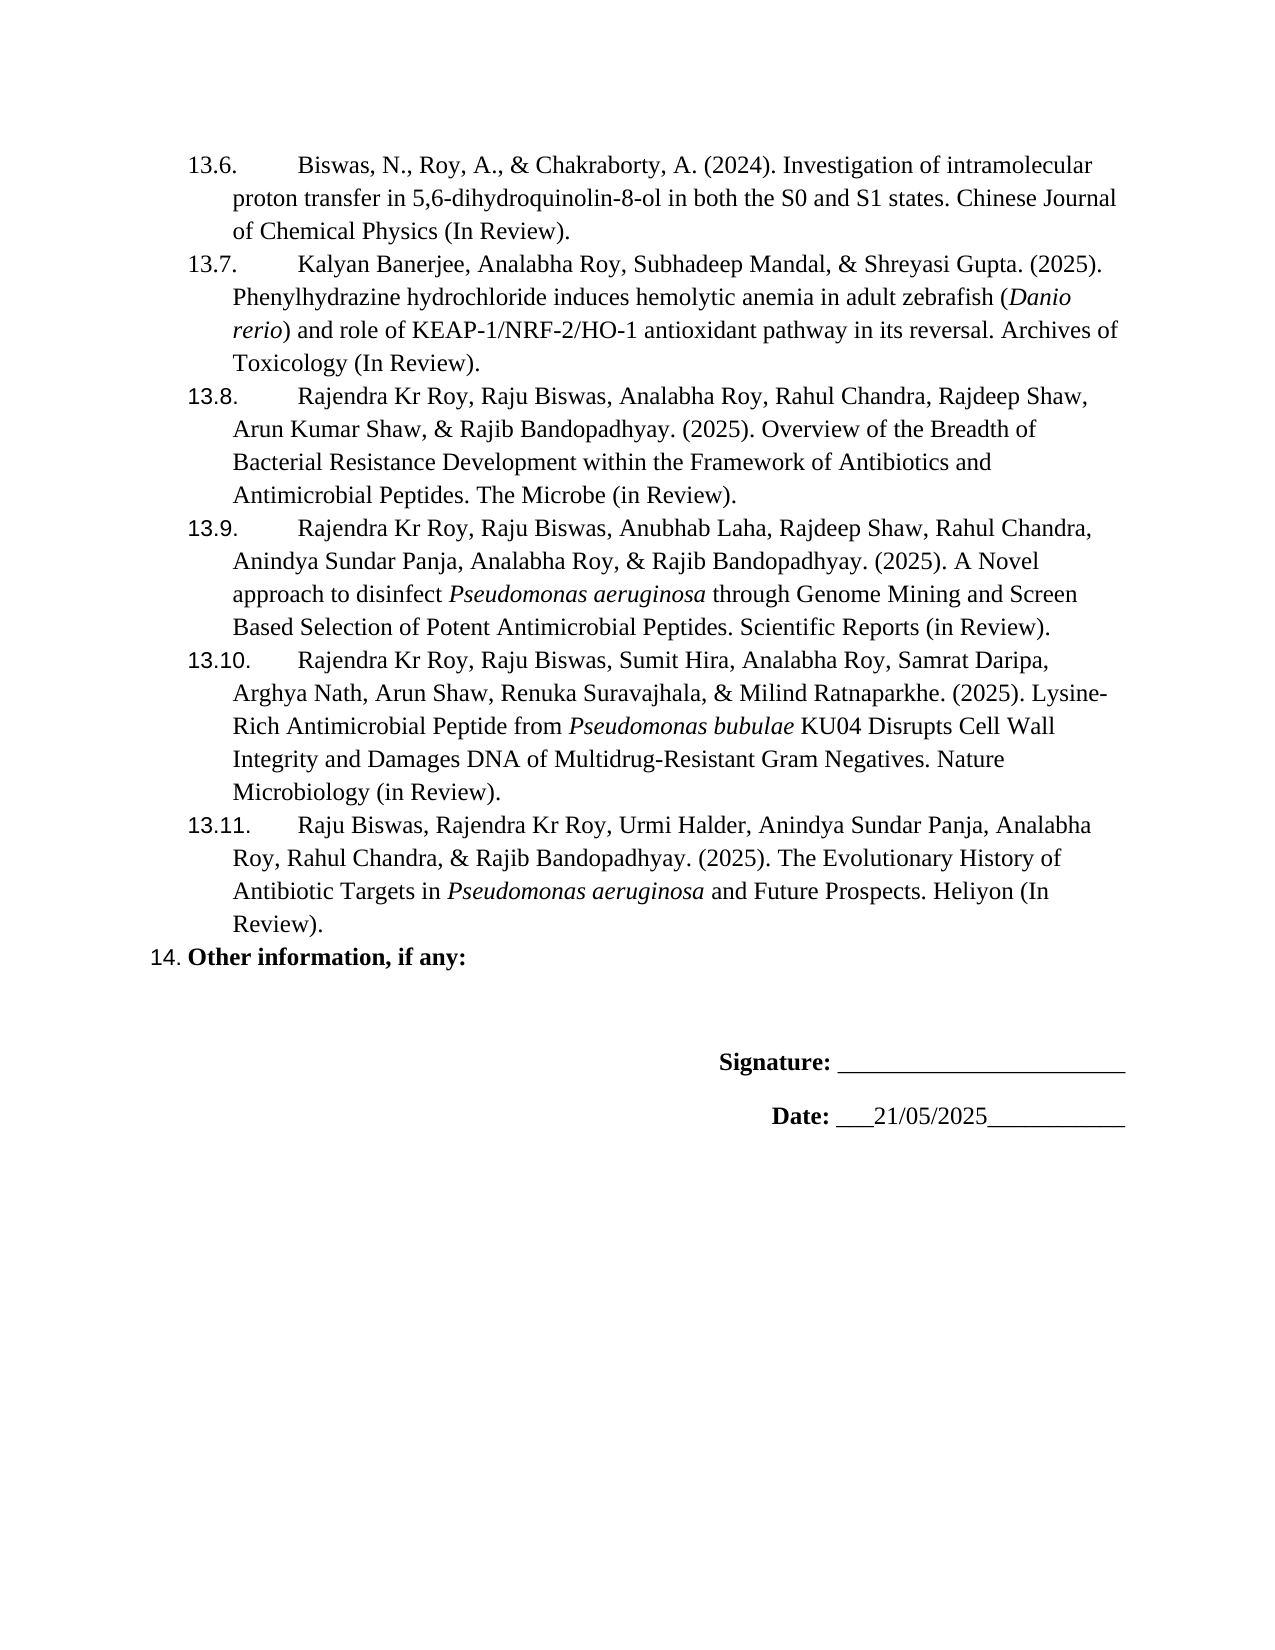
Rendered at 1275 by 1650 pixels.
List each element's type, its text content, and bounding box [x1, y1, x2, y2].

list Rajendra Kr Roy, Raju Biswas, Sumit Hira, Analabha Roy, Samrat Daripa, Arghya Nath, Arun Shaw, Renuka Suravajhala, & Milind Ratnaparkhe. (2025). Lysine-Rich Antimicrobial Peptide from Pseudomonas bubulae KU04 Disrupts Cell Wall Integrity and Damages DNA of Multidrug-Resistant Gram Negatives. Nature Microbiology (in Review). [187, 645, 1125, 806]
list Other information, if any: [150, 942, 1125, 971]
list Kalyan Banerjee, Analabha Roy, Subhadeep Mandal, & Shreyasi Gupta. (2025). Phenylhydrazine hydrochloride induces hemolytic anemia in adult zebrafish (Danio rerio) and role of KEAP-1/NRF-2/HO-1 antioxidant pathway in its reversal. Archives of Toxicology (In Review). [187, 249, 1125, 377]
list Biswas, N., Roy, A., & Chakraborty, A. (2024). Investigation of intramolecular proton transfer in 5,6-dihydroquinolin-8-ol in both the S0 and S1 states. Chinese Journal of Chemical Physics (In Review). [187, 150, 1125, 245]
text Signature: _______________________ [150, 1047, 1125, 1076]
list Raju Biswas, Rajendra Kr Roy, Urmi Halder, Anindya Sundar Panja, Analabha Roy, Rahul Chandra, & Rajib Bandopadhyay. (2025). The Evolutionary History of Antibiotic Targets in Pseudomonas aeruginosa and Future Prospects. Heliyon (In Review). [187, 810, 1125, 938]
list Rajendra Kr Roy, Raju Biswas, Anubhab Laha, Rajdeep Shaw, Rahul Chandra, Anindya Sundar Panja, Analabha Roy, & Rajib Bandopadhyay. (2025). A Novel approach to disinfect Pseudomonas aeruginosa through Genome Mining and Screen Based Selection of Potent Antimicrobial Peptides. Scientific Reports (in Review). [187, 513, 1125, 641]
list Rajendra Kr Roy, Raju Biswas, Analabha Roy, Rahul Chandra, Rajdeep Shaw, Arun Kumar Shaw, & Rajib Bandopadhyay. (2025). Overview of the Breadth of Bacterial Resistance Development within the Framework of Antibiotics and Antimicrobial Peptides. The Microbe (in Review). [187, 381, 1125, 509]
text Date: ___21/05/2025___________ [150, 1101, 1125, 1130]
